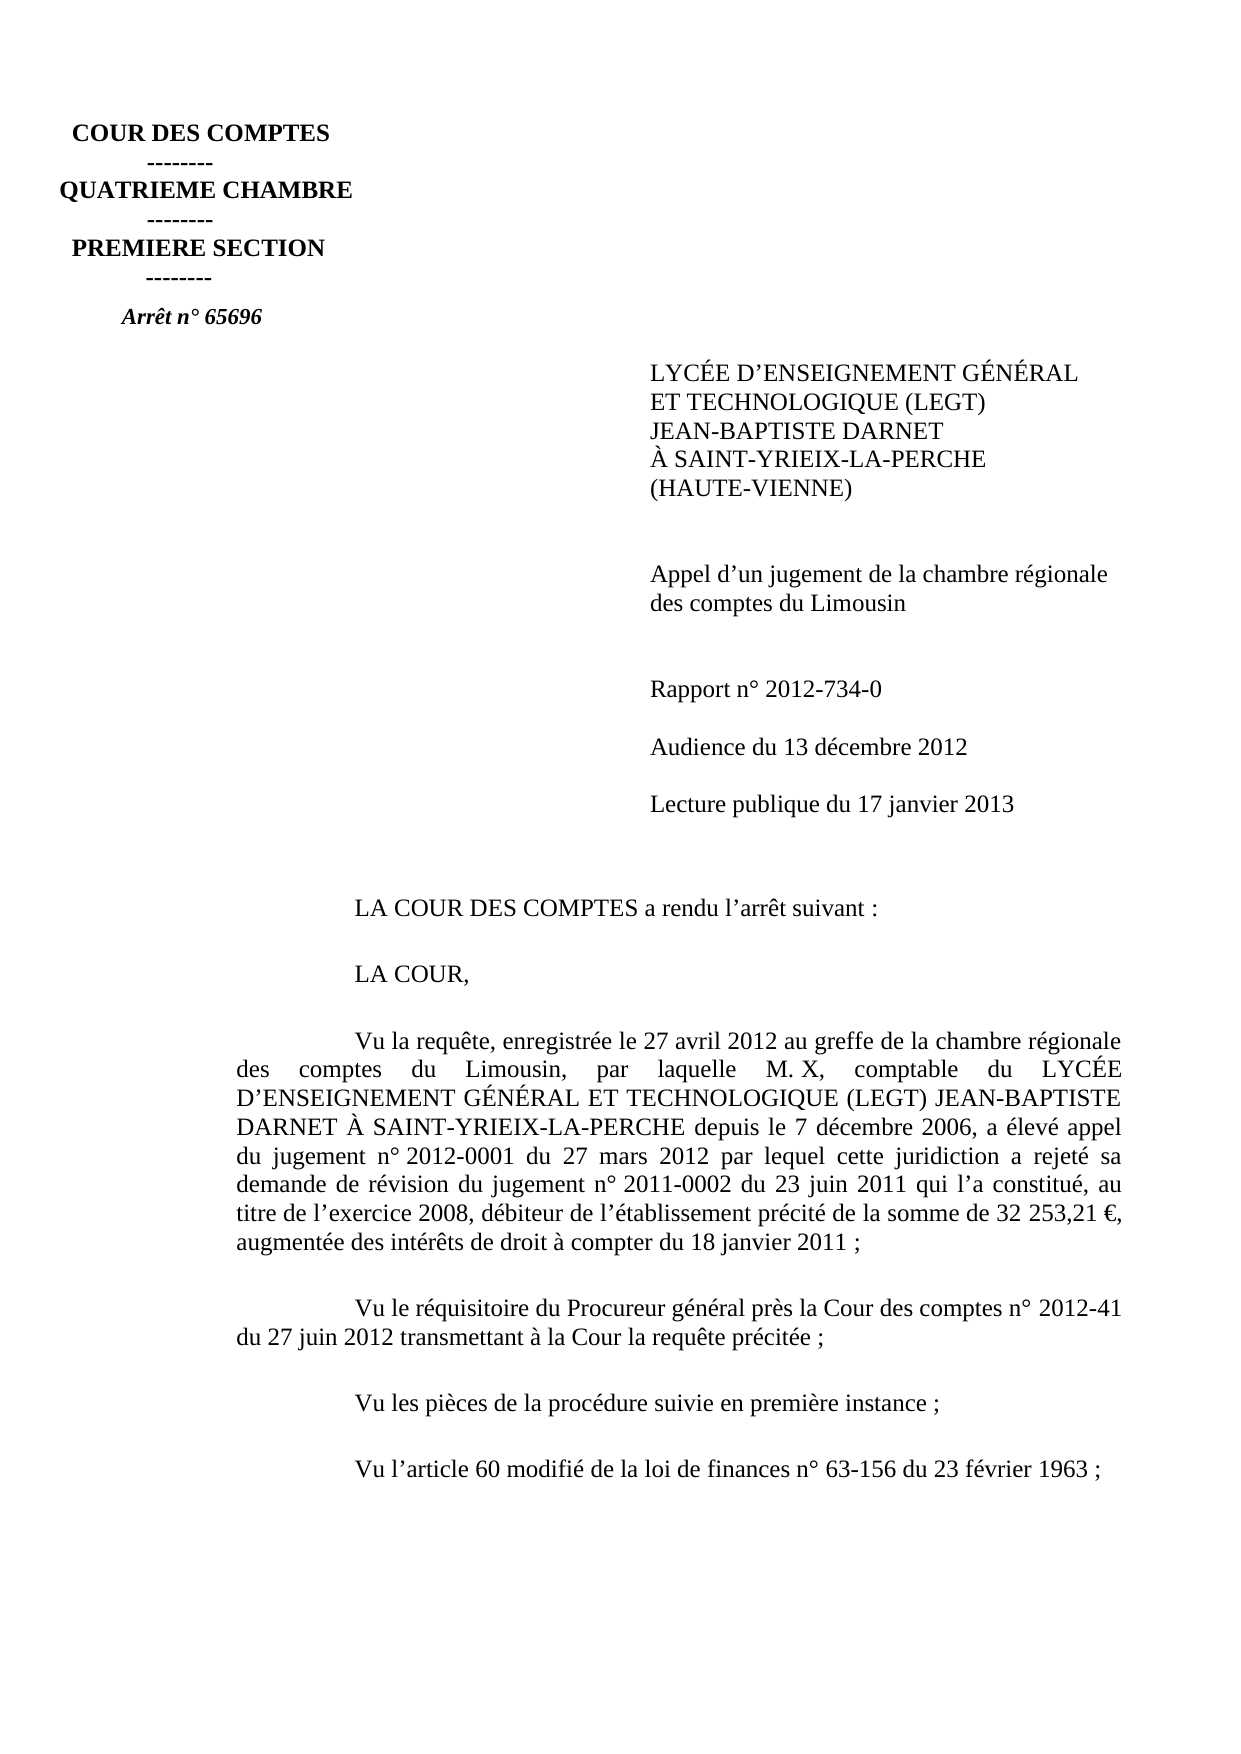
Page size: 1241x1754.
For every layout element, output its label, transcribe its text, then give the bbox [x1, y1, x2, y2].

text Jean-Baptiste Darnet [650, 416, 1122, 444]
text Appel d’un jugement de la chambre régionale des comptes du Limousin [650, 559, 1122, 617]
text LA COUR, [236, 959, 1122, 988]
text Vu les pièces de la procédure suivie en première instance ; [236, 1388, 1122, 1417]
text QUATRIEME CHAMBRE [59, 176, 1122, 204]
text et technOLOGIque (LEGT) [650, 387, 1122, 416]
text Lecture publique du 17 janvier 2013 [650, 789, 1122, 818]
text Lycée d’enseignement général [650, 358, 1122, 387]
text -------- [59, 147, 1122, 176]
text -------- [59, 204, 1122, 233]
text Vu l’article 60 modifié de la loi de finances n° 63-156 du 23 février 1963 ; [236, 1454, 1122, 1483]
text Rapport n° 2012-734-0 [650, 674, 1122, 703]
text COUR DES COMPTES [59, 118, 1122, 147]
text PREMIERE SECTION [59, 233, 1122, 262]
text Arrêt n° 65696 [59, 303, 1122, 329]
text à Saint-Yrieix-la-Perche [650, 444, 1122, 473]
text LA COUR DES COMPTES a rendu l’arrêt suivant : [236, 893, 1122, 922]
text Vu le réquisitoire du Procureur général près la Cour des comptes n° 2012-41 du 27 juin 2012 transmettant à la Cour la requête précitée ; [236, 1293, 1122, 1351]
text Vu la requête, enregistrée le 27 avril 2012 au greffe de la chambre régionale des comptes du Limousin, par laquelle M. X, comptable du lycée d’enseignement général et technOLOGique (LEGT) Jean-Baptiste Darnet à Saint-Yrieix-la-Perche depuis le 7 décembre 2006, a élevé appel du jugement n° 2012-0001 du 27 mars 2012 par lequel cette juridiction a rejeté sa demande de révision du jugement n° 2011-0002 du 23 juin 2011 qui l’a constitué, au titre de l’exercice 2008, débiteur de l’établissement précité de la somme de 32 253,21 €, augmentée des intérêts de droit à compter du 18 janvier 2011 ; [236, 1026, 1122, 1256]
text -------- [59, 262, 1122, 291]
text Audience du 13 décembre 2012 [650, 732, 1122, 761]
text (Haute-Vienne) [650, 473, 1122, 502]
